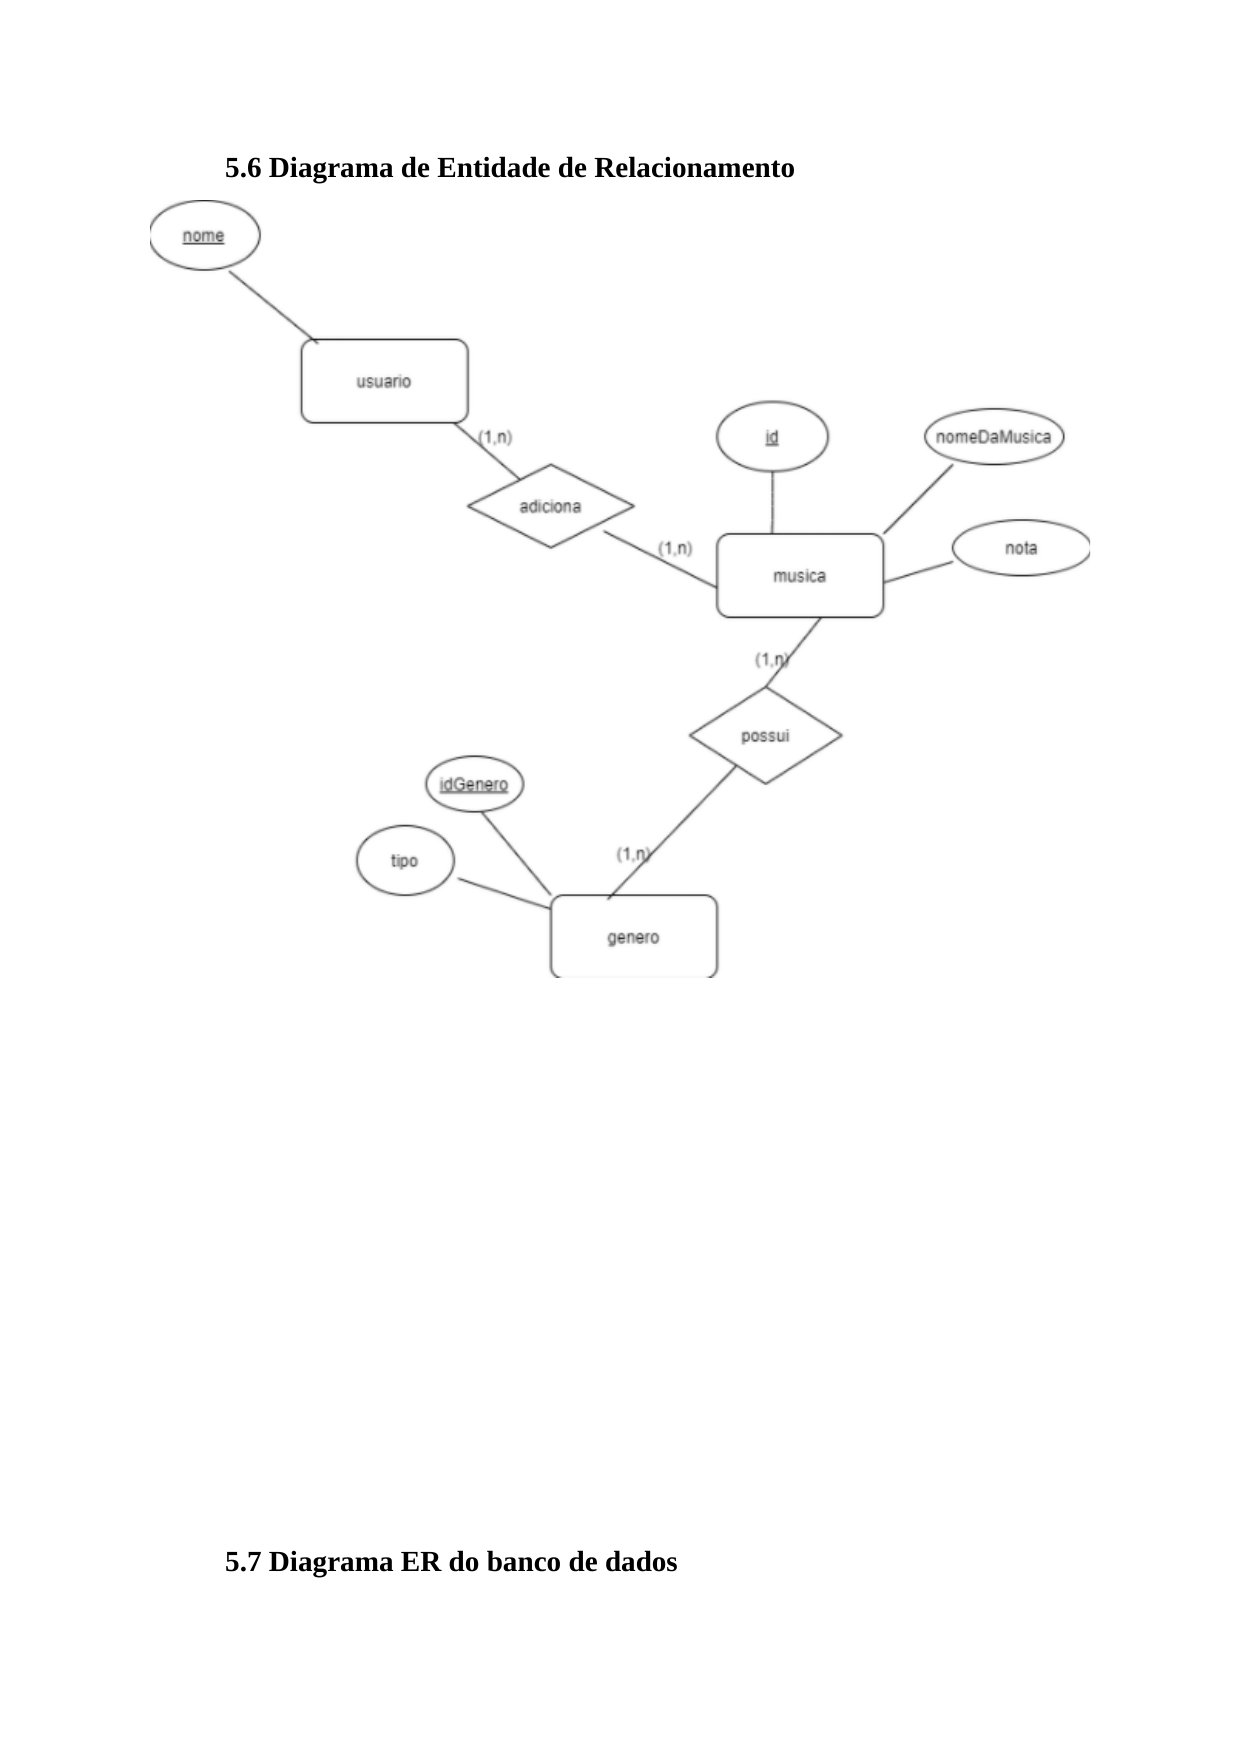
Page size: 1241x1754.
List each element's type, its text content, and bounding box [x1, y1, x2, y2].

text 5.6 Diagrama de Entidade de Relacionamento [225, 150, 1090, 183]
picture [150, 200, 1091, 978]
text 5.7 Diagrama ER do banco de dados [225, 1544, 1090, 1577]
